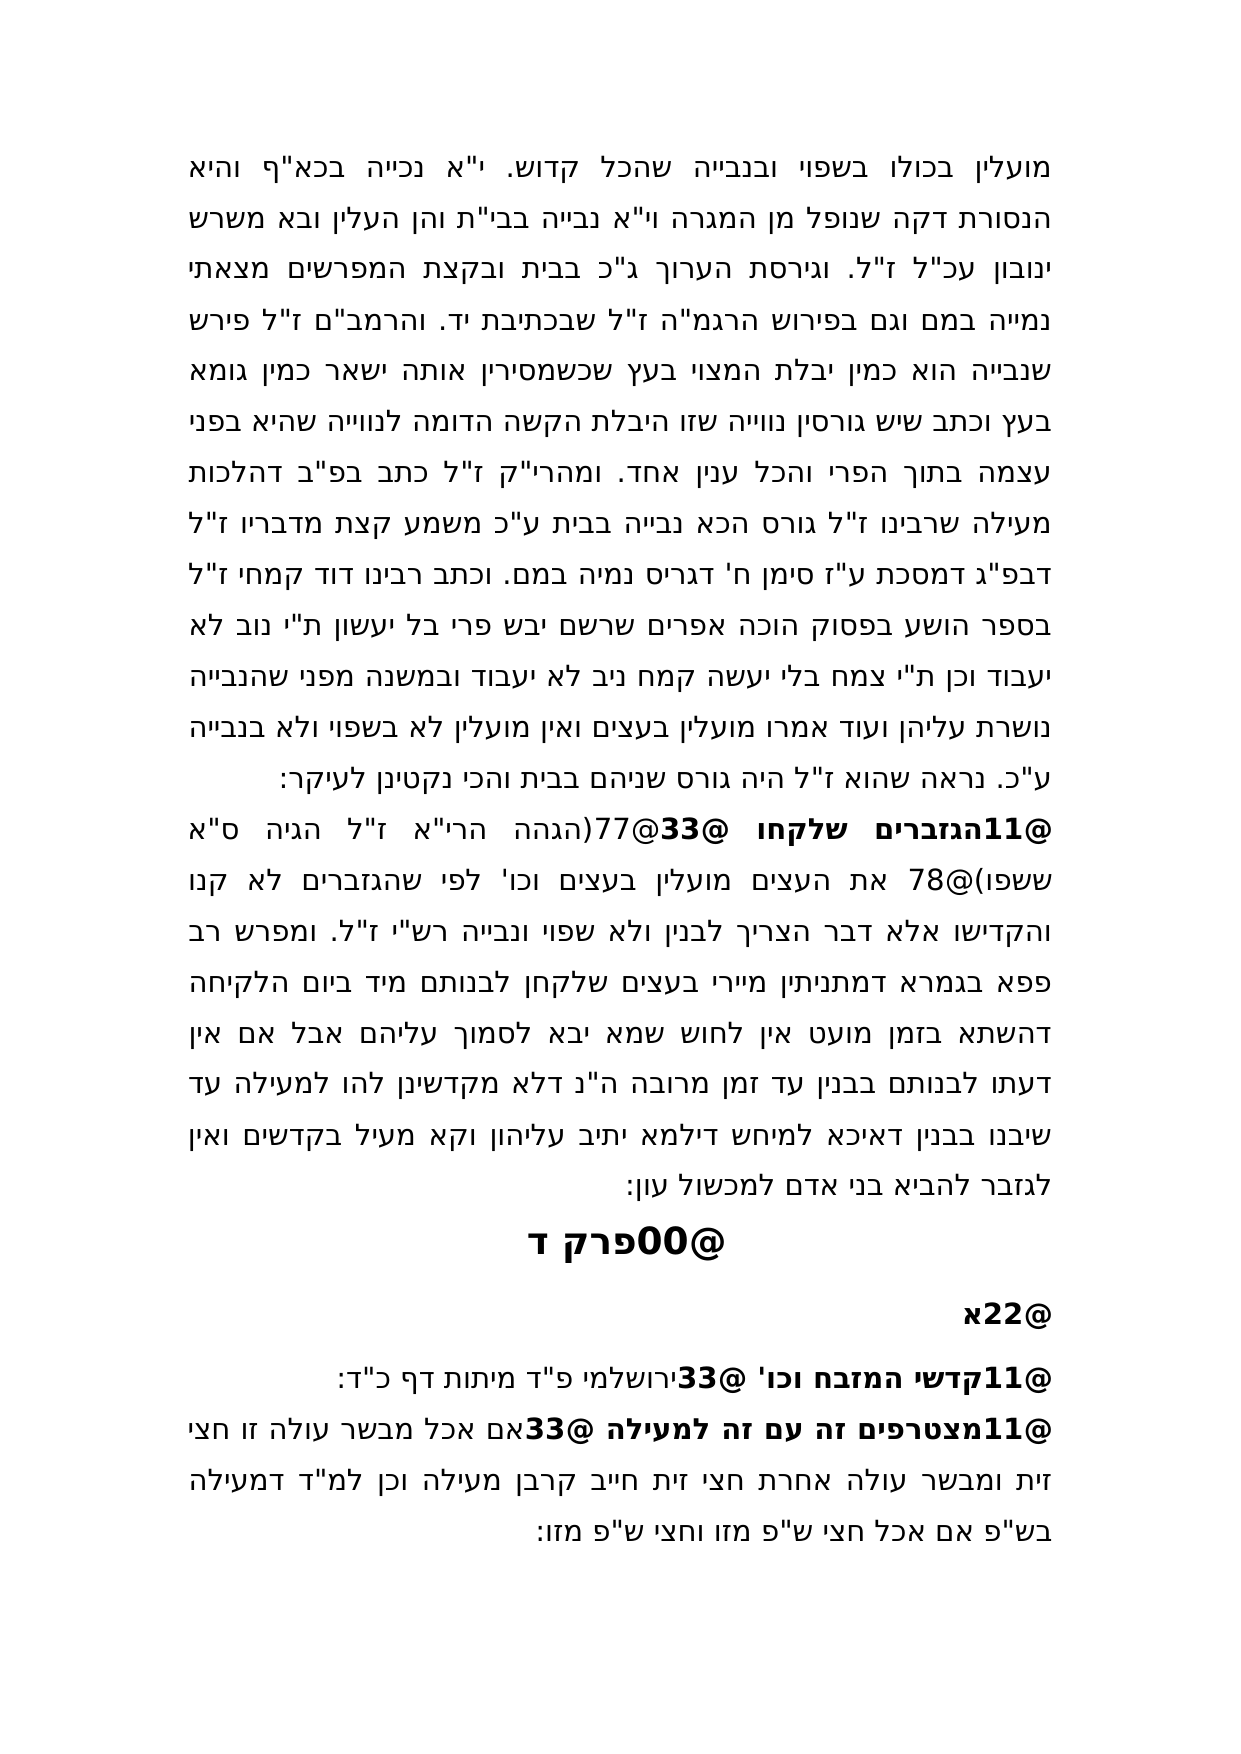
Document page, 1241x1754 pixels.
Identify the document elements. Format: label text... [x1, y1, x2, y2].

subtitle @00פרק ד [187, 1220, 1053, 1263]
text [187, 150, 1053, 795]
text @11קדשי המזבח וכו' @33ירושלמי פ"ד מיתות דף כ"ד: [187, 1361, 1053, 1395]
subtitle @22א [187, 1298, 1053, 1332]
text @11מצטרפים זה עם זה למעילה @33אם אכל מבשר עולה זו חצי זית ומבשר עולה אחרת חצי זית חייב קרבן מעילה וכן למ"ד דמעילה בש"פ אם אכל חצי ש"פ מזו וחצי ש"פ מזו: [187, 1412, 1053, 1548]
text @11הגזברים שלקחו @33@77(הגהה הרי"א ז"ל הגיה ס"א ששפו)@78 את העצים מועלין בעצים וכו' לפי שהגזברים לא קנו והקדישו אלא דבר הצריך לבנין ולא שפוי ונבייה רש"י ז"ל. ומפרש רב פפא בגמרא דמתניתין מיירי בעצים שלקחן לבנותם מיד ביום הלקיחה דהשתא בזמן מועט אין לחוש שמא יבא לסמוך עליהם אבל אם אין דעתו לבנותם בבנין עד זמן מרובה ה"נ דלא מקדשינן להו למעילה עד שיבנו בבנין דאיכא למיחש דילמא יתיב עליהון וקא מעיל בקדשים ואין לגזבר להביא בני אדם למכשול עון: [187, 812, 1053, 1203]
